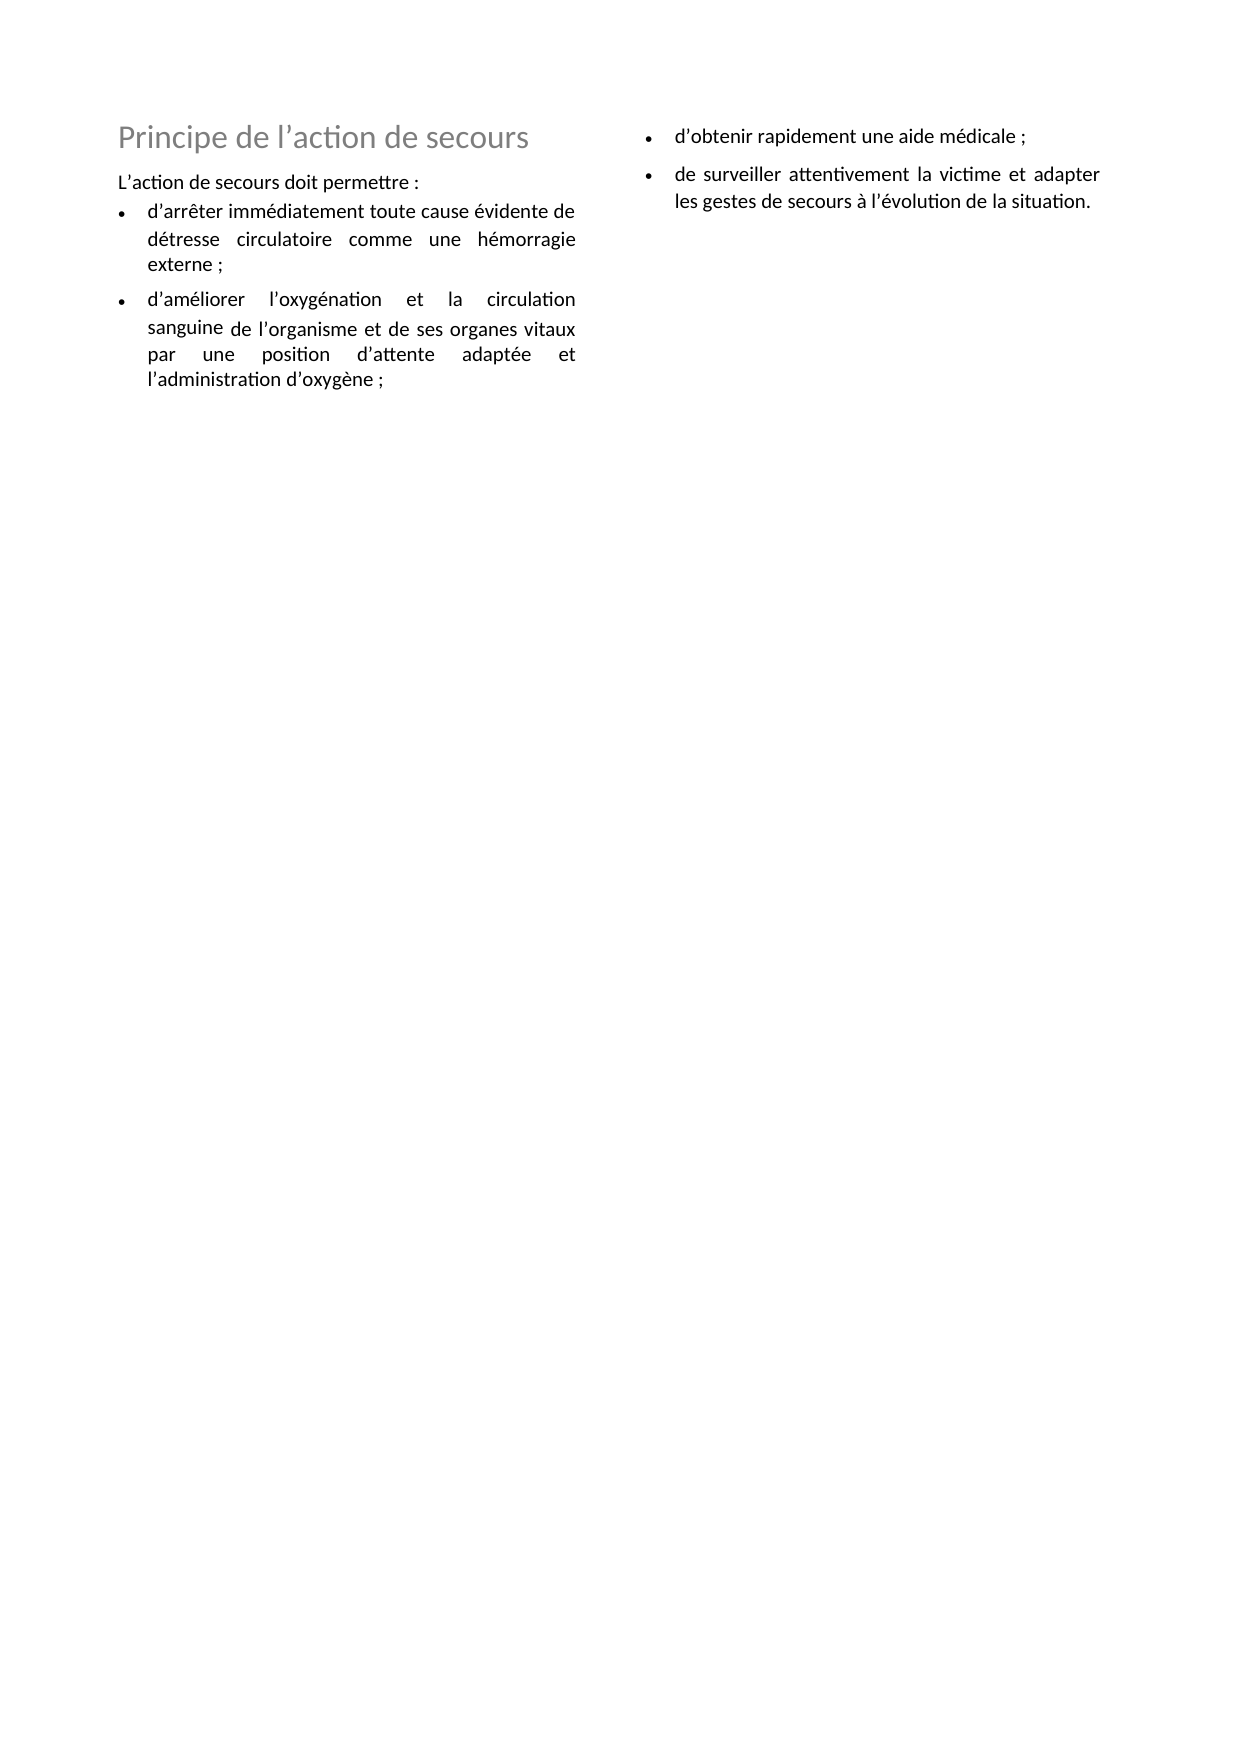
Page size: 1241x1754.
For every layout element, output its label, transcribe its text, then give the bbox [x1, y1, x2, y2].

text L’action de secours doit permettre : [118, 169, 576, 195]
list d’arrêter immédiatement toute cause évidente de détresse circulatoire comme une hémorragie externe ; [118, 199, 576, 277]
list d’améliorer l’oxygénation et la circulation sanguine de l’organisme et de ses organes vitaux par une position d’attente adaptée et l’administration d’oxygène ; [118, 287, 576, 392]
list d’obtenir rapidement une aide médicale ; [645, 124, 1240, 152]
list de surveiller attentivement la victime et adapter les gestes de secours à l’évolution de la situation. [645, 162, 1103, 213]
subtitle Principe de l’action de secours [118, 116, 576, 157]
